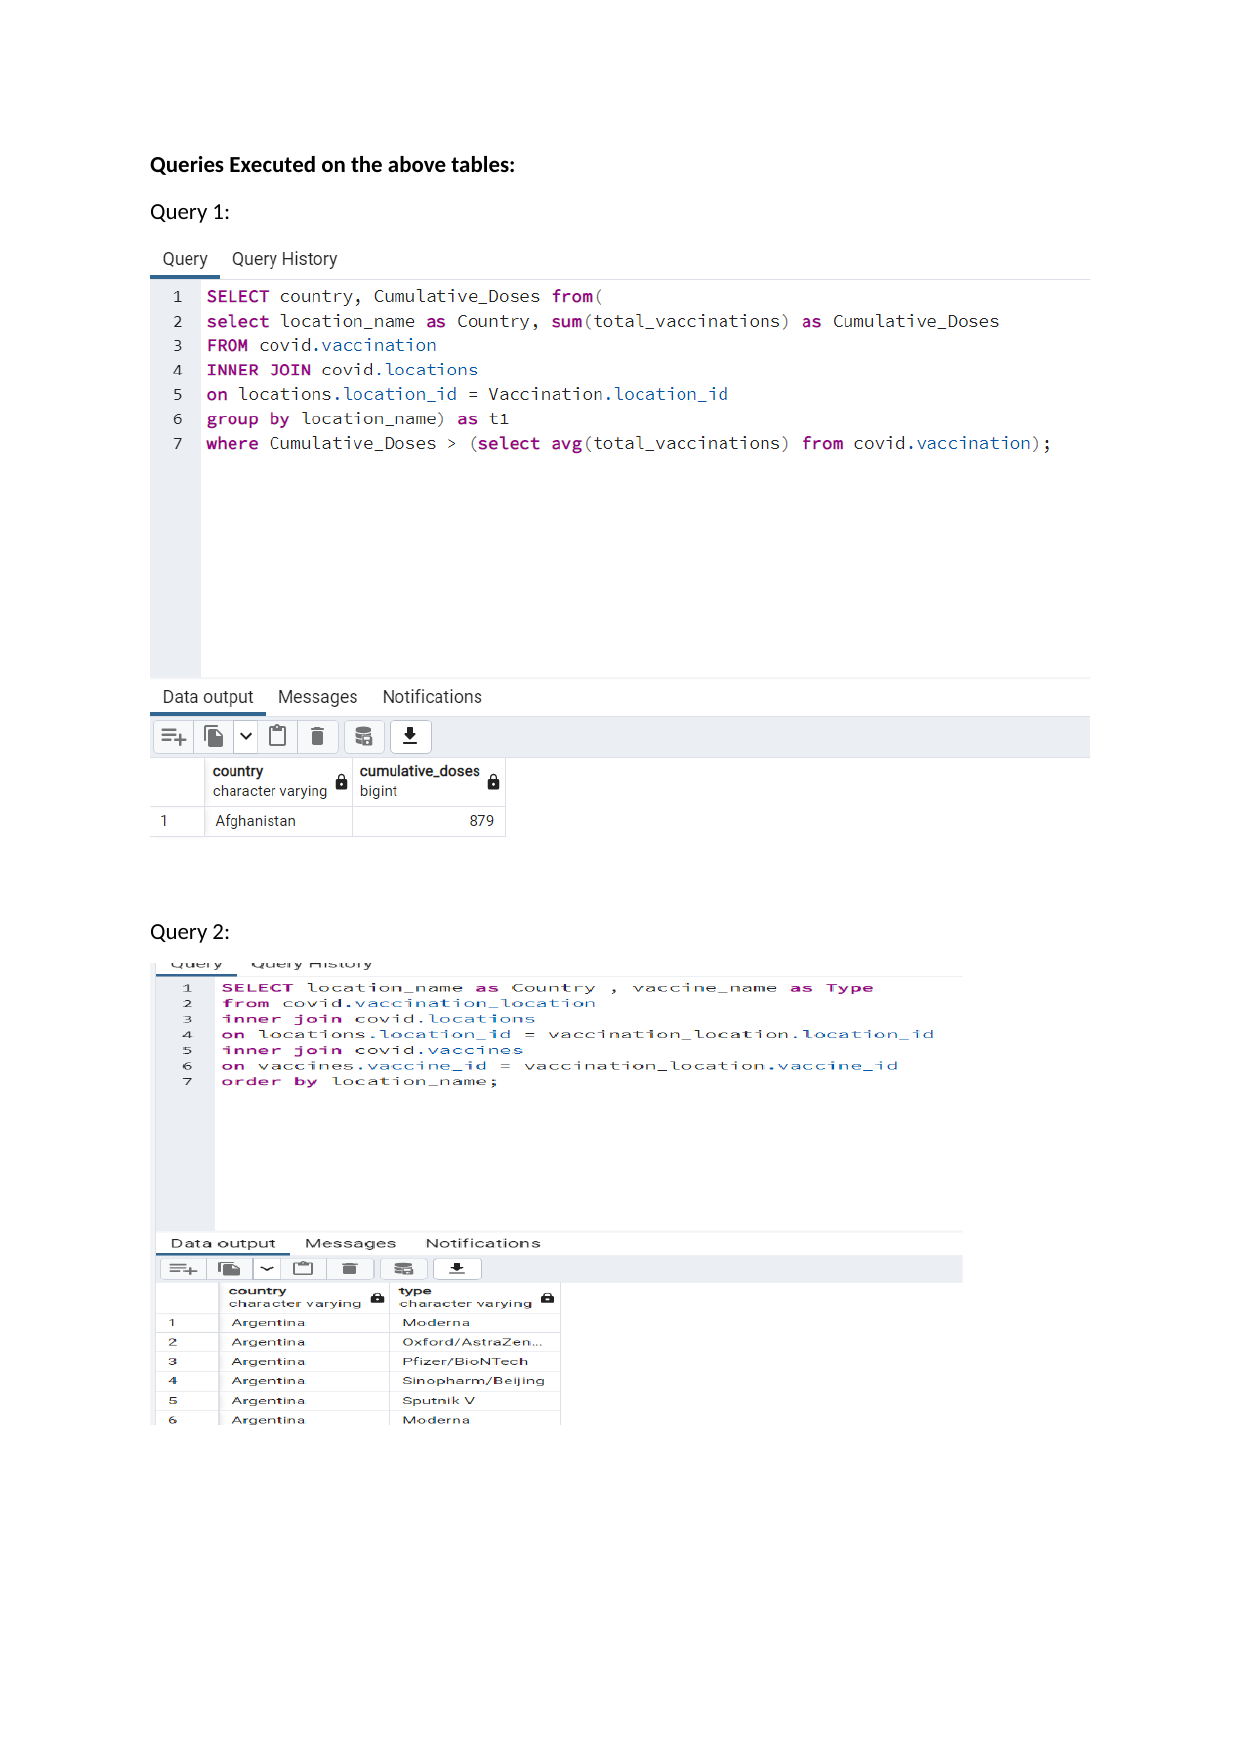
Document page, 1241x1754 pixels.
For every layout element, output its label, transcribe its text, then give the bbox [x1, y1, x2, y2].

picture [150, 963, 963, 1425]
text Queries Executed on the above tables: [150, 150, 1090, 178]
text Query 1: [150, 197, 1090, 225]
text Query 2: [150, 917, 1090, 945]
picture [150, 243, 1091, 852]
